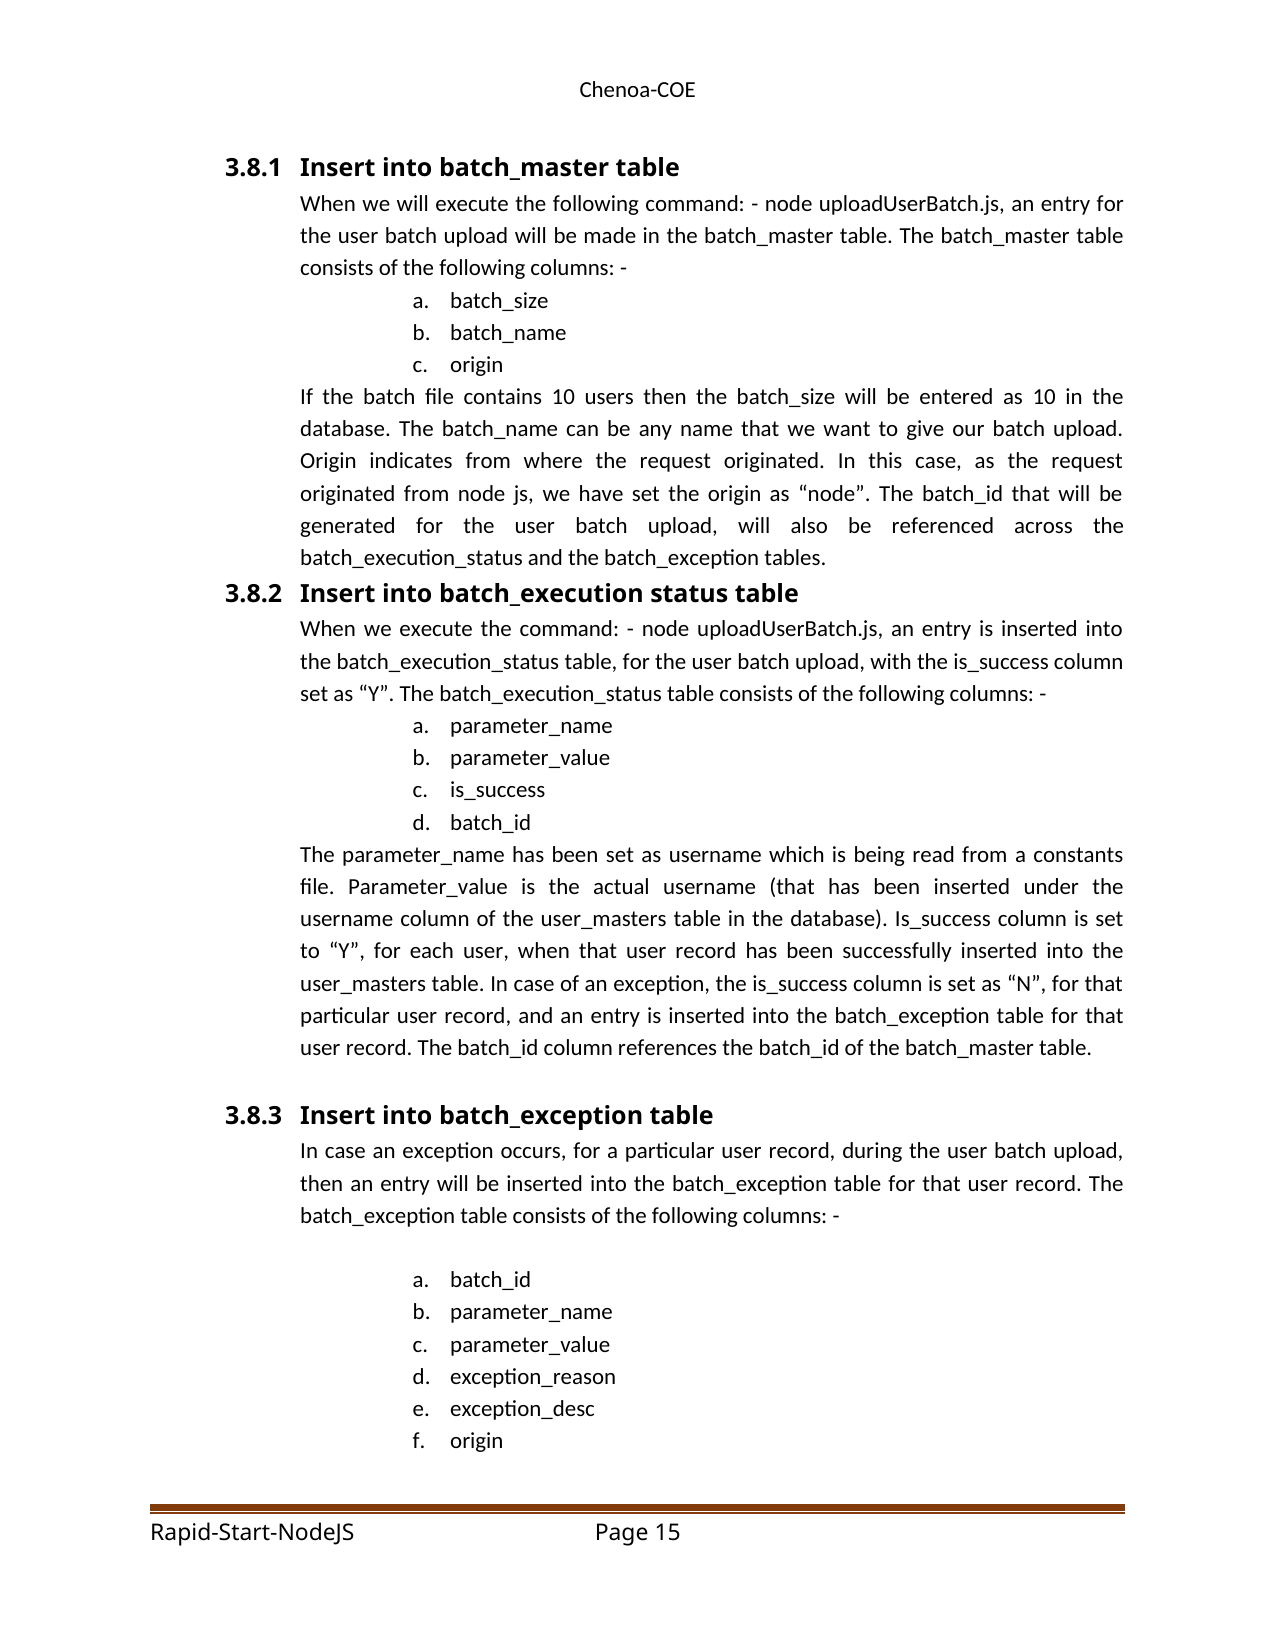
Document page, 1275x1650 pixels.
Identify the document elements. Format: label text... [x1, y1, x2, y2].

list batch_id [412, 808, 1125, 836]
list origin [412, 1426, 1125, 1454]
text The parameter_name has been set as username which is being read from a constants file. Parameter_value is the actual username (that has been inserted under the username column of the user_masters table in the database). Is_success column is set to “Y”, for each user, when that user record has been successfully inserted into the user_masters table. In case of an exception, the is_success column is set as “N”, for that particular user record, and an entry is inserted into the batch_exception table for that user record. The batch_id column references the batch_id of the batch_master table. [300, 840, 1125, 1061]
list batch_size [412, 286, 1125, 314]
list batch_id [412, 1265, 1125, 1293]
list When we will execute the following command: - node uploadUserBatch.js, an entry for the user batch upload will be made in the batch_master table. The batch_master table consists of the following columns: - [300, 189, 1125, 282]
list batch_name [412, 318, 1125, 346]
list In case an exception occurs, for a particular user record, during the user batch upload, then an entry will be inserted into the batch_exception table for that user record. The batch_exception table consists of the following columns: - [300, 1137, 1125, 1229]
subtitle Insert into batch_exception table [225, 1097, 1125, 1131]
list is_success [412, 776, 1125, 803]
text If the batch file contains 10 users then the batch_size will be entered as 10 in the database. The batch_name can be any name that we want to give our batch upload. Origin indicates from where the request originated. In this case, as the request originated from node js, we have set the origin as “node”. The batch_id that will be generated for the user batch upload, will also be referenced across the batch_execution_status and the batch_exception tables. [300, 382, 1125, 571]
subtitle Insert into batch_master table [225, 150, 1125, 184]
list parameter_name [412, 1297, 1125, 1326]
list parameter_name [412, 711, 1125, 739]
subtitle Insert into batch_execution status table [225, 575, 1125, 609]
list exception_desc [412, 1394, 1125, 1422]
list When we execute the command: - node uploadUserBatch.js, an entry is inserted into the batch_execution_status table, for the user batch upload, with the is_success column set as “Y”. The batch_execution_status table consists of the following columns: - [300, 614, 1125, 707]
list parameter_value [412, 743, 1125, 771]
list parameter_value [412, 1330, 1125, 1358]
list origin [412, 350, 1125, 378]
list exception_reason [412, 1362, 1125, 1390]
